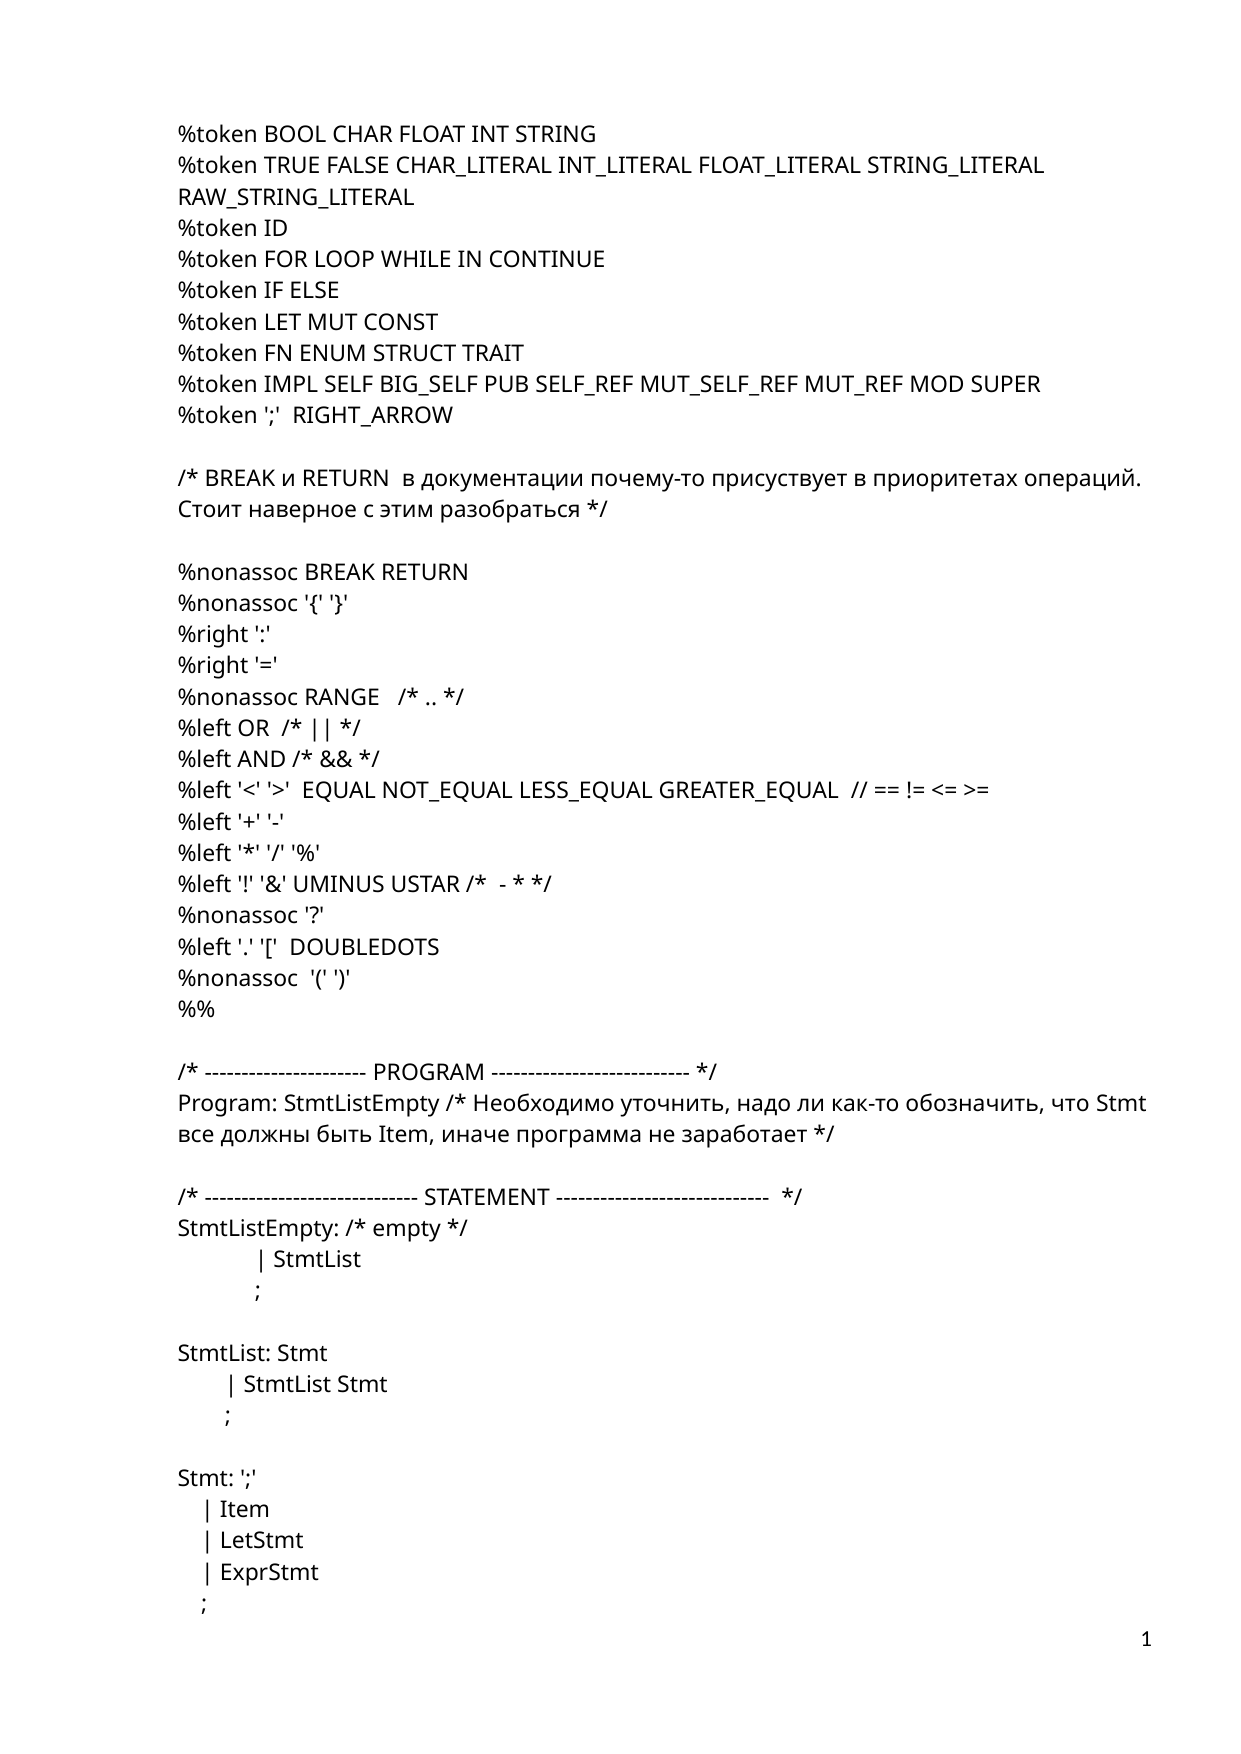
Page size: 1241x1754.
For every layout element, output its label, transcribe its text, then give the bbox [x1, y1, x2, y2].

text %left '+' '-' [177, 806, 1152, 837]
text %token ID [177, 212, 1152, 243]
text %nonassoc BREAK RETURN [177, 556, 1152, 587]
text %left '!' '&' UMINUS USTAR /* - * */ [177, 868, 1152, 899]
text %nonassoc '(' ')' [177, 962, 1152, 993]
text %token TRUE FALSE CHAR_LITERAL INT_LITERAL FLOAT_LITERAL STRING_LITERAL RAW_STRING_LITERAL [177, 149, 1152, 212]
text Program: StmtListEmpty /* Необходимо уточнить, надо ли как-то обозначить, что Stmt все должны быть Item, иначе программа не заработает */ [177, 1087, 1152, 1149]
text %right '=' [177, 649, 1152, 681]
text ; [177, 1399, 1152, 1431]
text | LetStmt [177, 1524, 1152, 1556]
text /* BREAK и RETURN в документации почему-то присуствует в приоритетах операций. Стоит наверное с этим разобраться */ [177, 462, 1152, 524]
text %nonassoc '?' [177, 899, 1152, 931]
text %left '.' '[' DOUBLEDOTS [177, 931, 1152, 962]
text ; [177, 1587, 1152, 1618]
text %token FOR LOOP WHILE IN CONTINUE [177, 243, 1152, 274]
text %token IMPL SELF BIG_SELF PUB SELF_REF MUT_SELF_REF MUT_REF MOD SUPER [177, 368, 1152, 399]
text Stmt: ';' [177, 1462, 1152, 1493]
text %nonassoc RANGE /* .. */ [177, 681, 1152, 712]
text %left '<' '>' EQUAL NOT_EQUAL LESS_EQUAL GREATER_EQUAL // == != <= >= [177, 774, 1152, 806]
text | Item [177, 1493, 1152, 1524]
text %left OR /* || */ [177, 712, 1152, 743]
text /* ---------------------- PROGRAM --------------------------- */ [177, 1056, 1152, 1087]
text %token IF ELSE [177, 274, 1152, 306]
text %right ':' [177, 618, 1152, 649]
text %token ';' RIGHT_ARROW [177, 399, 1152, 431]
text StmtList: Stmt [177, 1337, 1152, 1368]
text /* ----------------------------- STATEMENT ----------------------------- */ [177, 1181, 1152, 1212]
text %% [177, 993, 1152, 1024]
text %token LET MUT CONST [177, 306, 1152, 337]
text %token BOOL CHAR FLOAT INT STRING [177, 118, 1152, 149]
text %nonassoc '{' '}' [177, 587, 1152, 618]
text %left AND /* && */ [177, 743, 1152, 774]
text StmtListEmpty: /* empty */ [177, 1212, 1152, 1243]
text | StmtList Stmt [177, 1368, 1152, 1399]
text | StmtList [177, 1243, 1152, 1274]
text ; [177, 1274, 1152, 1306]
text %token FN ENUM STRUCT TRAIT [177, 337, 1152, 368]
text | ExprStmt [177, 1556, 1152, 1587]
text %left '*' '/' '%' [177, 837, 1152, 868]
